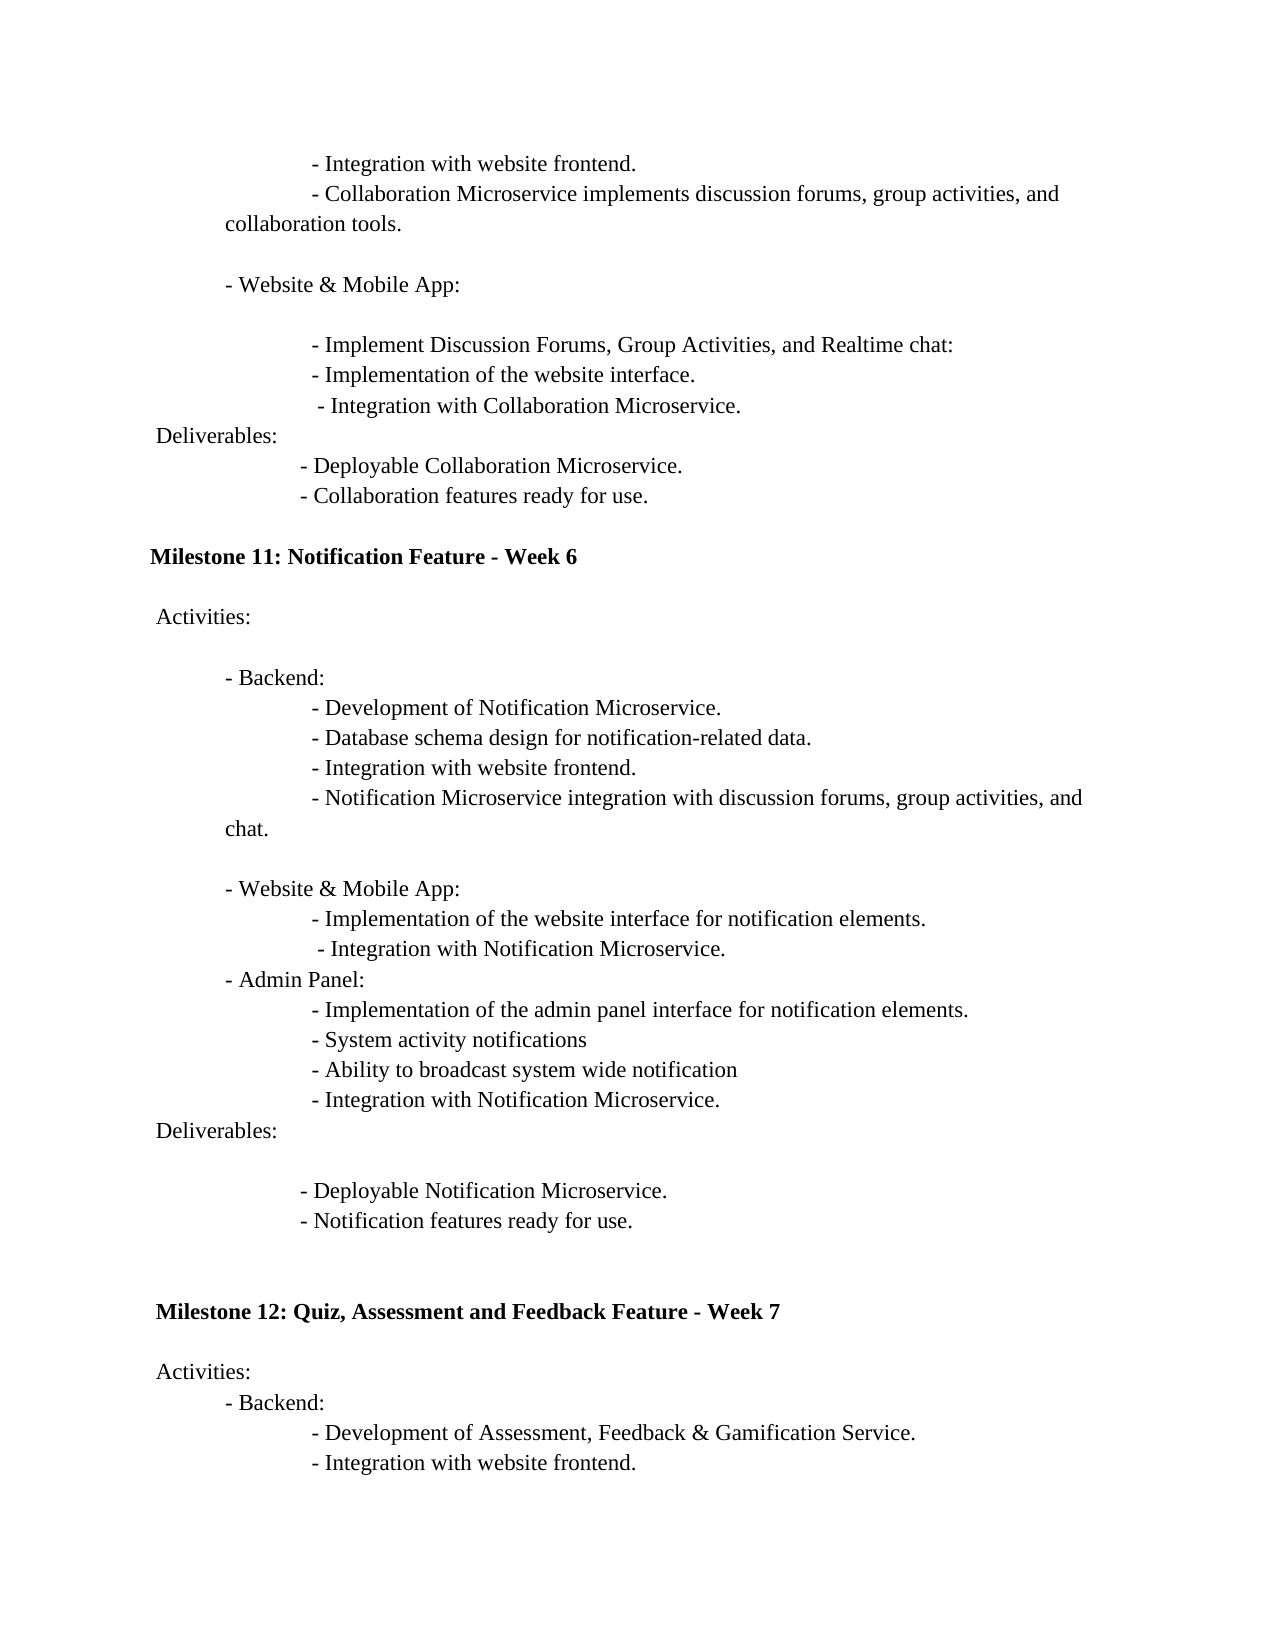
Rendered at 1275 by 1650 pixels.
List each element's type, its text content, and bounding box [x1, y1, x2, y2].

text - Integration with Collaboration Microservice. [150, 392, 1125, 418]
text - Website & Mobile App: [150, 875, 1125, 901]
text - Integration with Notification Microservice. [150, 935, 1125, 962]
text - Development of Assessment, Feedback & Gamification Service. [225, 1419, 1125, 1445]
text - System activity notifications [225, 1026, 1125, 1052]
text - Implementation of the website interface. [225, 361, 1125, 388]
text - Integration with website frontend. [225, 1449, 1125, 1475]
text Milestone 12: Quiz, Assessment and Feedback Feature - Week 7 [150, 1298, 1125, 1324]
text - Notification features ready for use. [225, 1207, 1125, 1234]
text Deliverables: [150, 1117, 1125, 1143]
text - Backend: [150, 1388, 1125, 1415]
text - Integration with Notification Microservice. [150, 1086, 1125, 1113]
text - Collaboration Microservice implements discussion forums, group activities, and collaboration tools. [225, 180, 1125, 237]
text Activities: [150, 603, 1125, 629]
text - Admin Panel: [150, 966, 1125, 992]
text - Deployable Collaboration Microservice. [225, 452, 1125, 478]
text - Implement Discussion Forums, Group Activities, and Realtime chat: [225, 331, 1125, 358]
text - Ability to broadcast system wide notification [225, 1056, 1125, 1083]
text - Integration with website frontend. [225, 754, 1125, 781]
text - Integration with website frontend. [225, 150, 1125, 176]
text - Backend: [150, 663, 1125, 690]
text Milestone 11: Notification Feature - Week 6 [150, 543, 1125, 569]
text - Collaboration features ready for use. [225, 482, 1125, 509]
text - Deployable Notification Microservice. [225, 1177, 1125, 1203]
text Activities: [150, 1358, 1125, 1385]
text - Notification Microservice integration with discussion forums, group activities, and chat. [225, 784, 1125, 841]
text - Database schema design for notification-related data. [225, 724, 1125, 750]
text - Implementation of the admin panel interface for notification elements. [225, 996, 1125, 1022]
text - Development of Notification Microservice. [225, 694, 1125, 720]
text Deliverables: [150, 422, 1125, 448]
text - Website & Mobile App: [150, 271, 1125, 297]
text - Implementation of the website interface for notification elements. [225, 905, 1125, 932]
